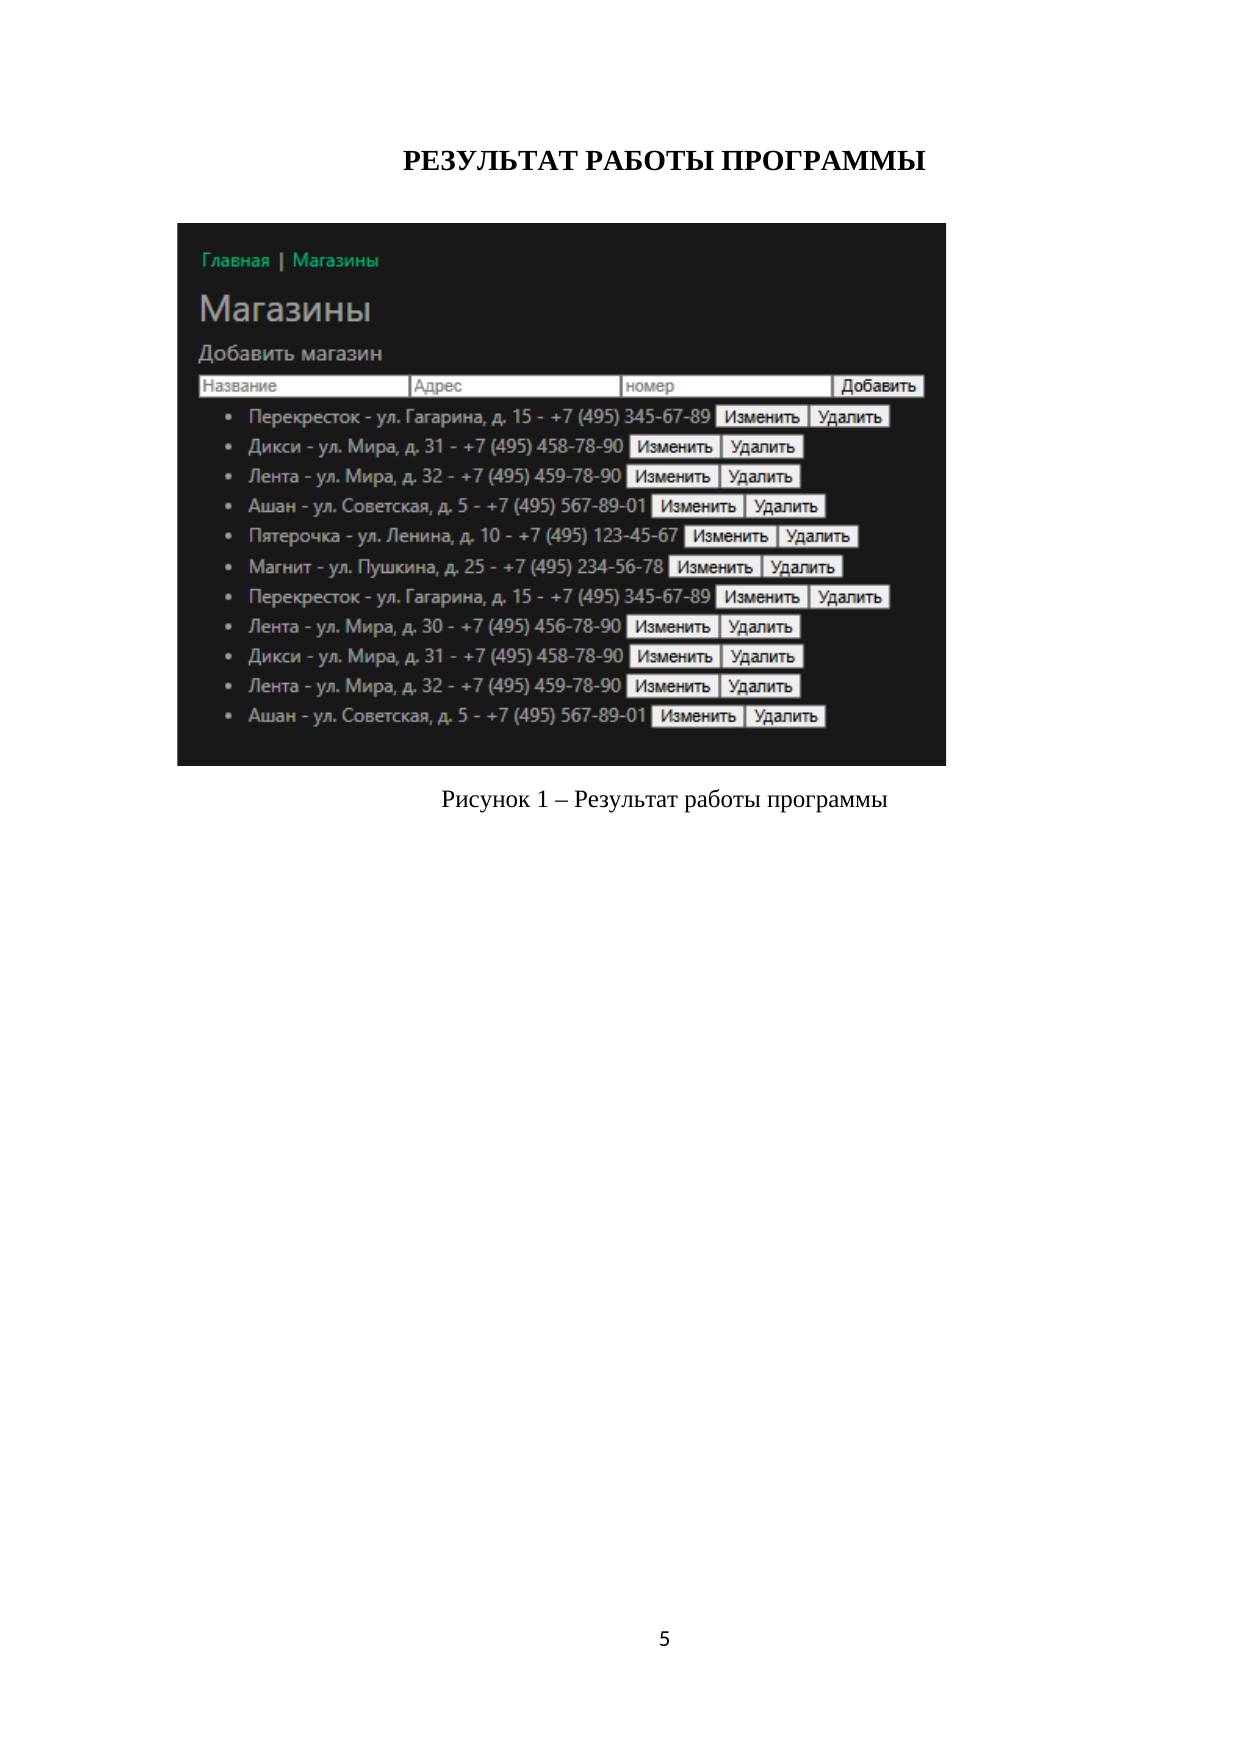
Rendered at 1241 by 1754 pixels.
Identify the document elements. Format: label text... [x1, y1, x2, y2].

text Рисунок 1 – Результат работы программы [177, 784, 1152, 813]
picture [177, 223, 947, 766]
subtitle РЕЗУЛЬТАТ РАБОТЫ ПРОГРАММЫ [177, 143, 1152, 177]
